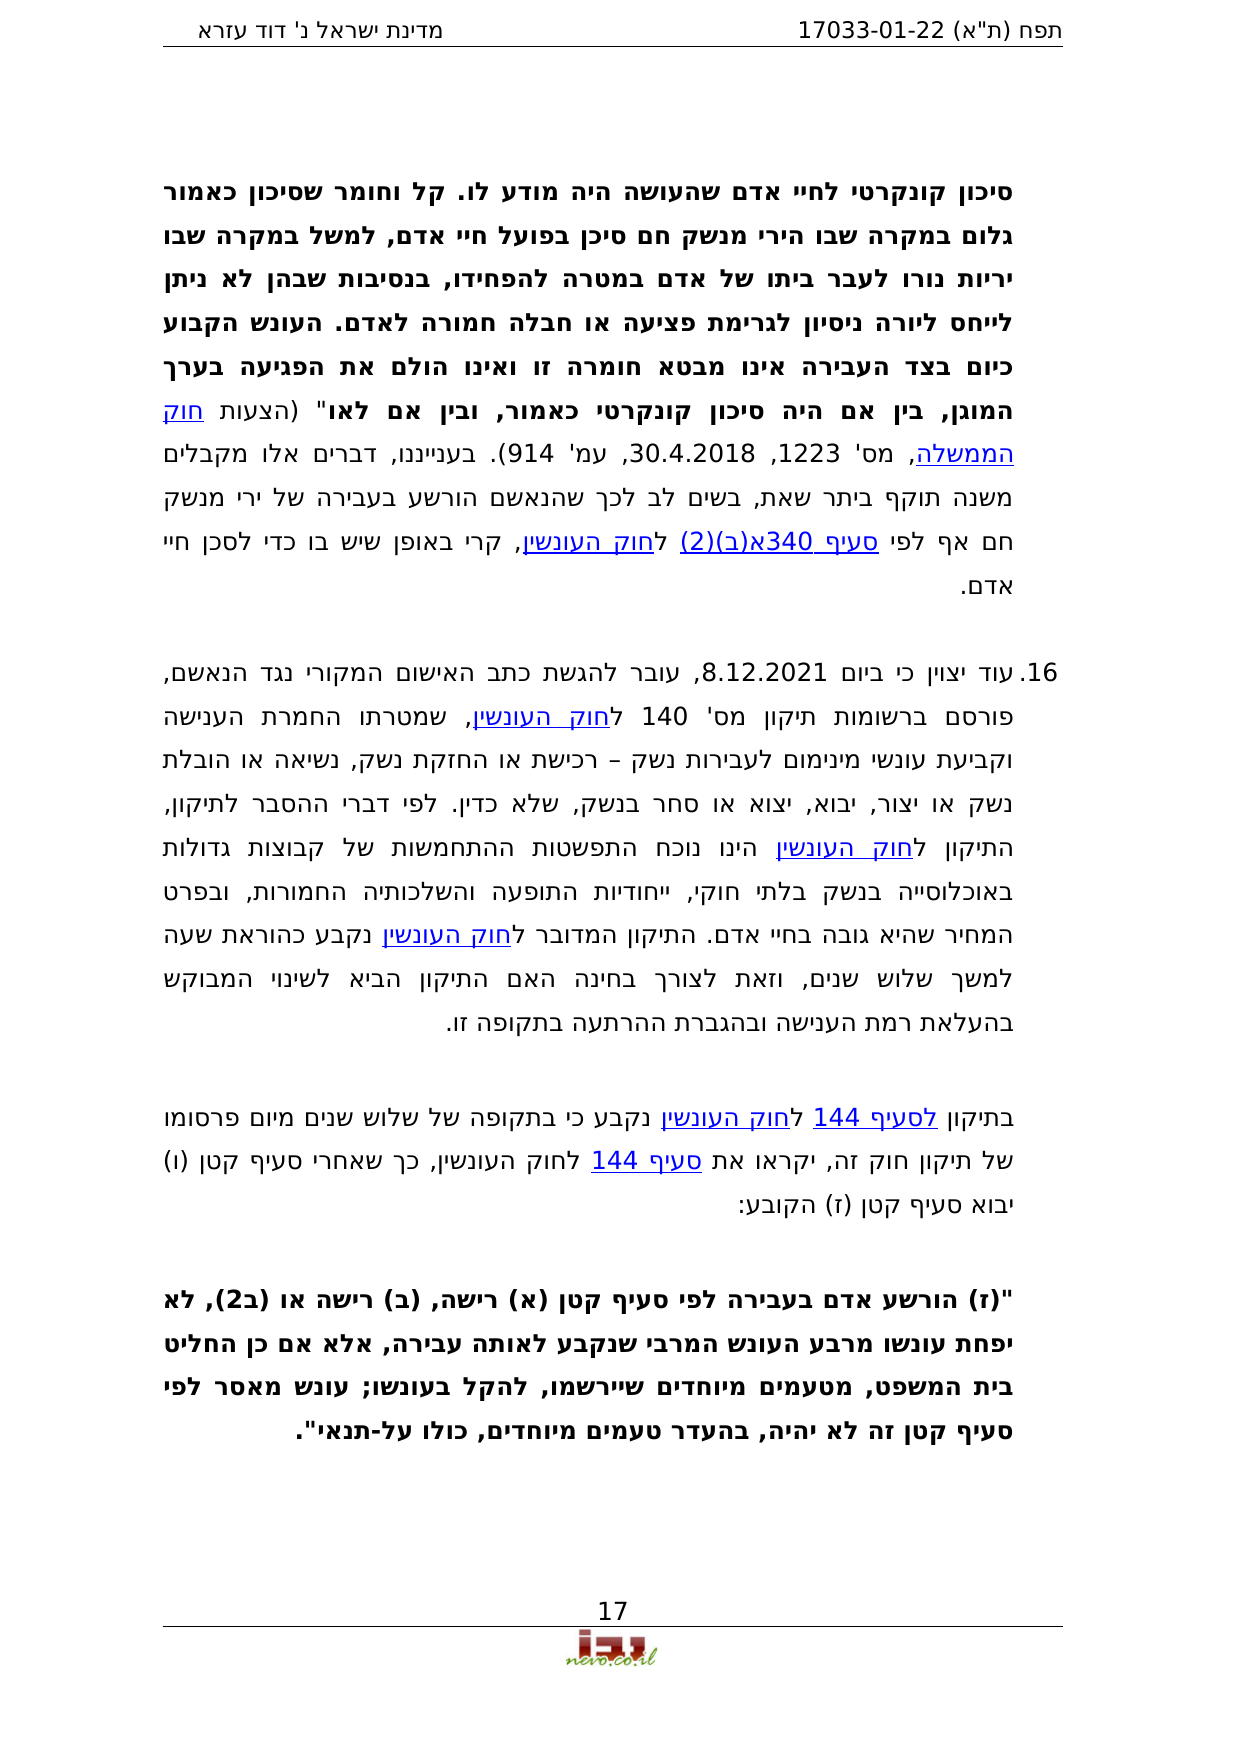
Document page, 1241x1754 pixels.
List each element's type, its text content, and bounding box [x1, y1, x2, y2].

text "(ז) הורשע אדם בעבירה לפי סעיף קטן (א) רישה, (ב) רישה או (ב2), לא יפחת עונשו מרבע העונש המרבי שנקבע לאותה עבירה, אלא אם כן החליט בית המשפט, מטעמים מיוחדים שיירשמו, להקל בעונשו; עונש מאסר לפי סעיף קטן זה לא יהיה, בהעדר טעמים מיוחדים, כולו על-תנאי". [162, 1285, 1058, 1446]
text בתיקון לסעיף 144 לחוק העונשין נקבע כי בתקופה של שלוש שנים מיום פרסומו של תיקון חוק זה, יקראו את סעיף 144 לחוק העונשין, כך שאחרי סעיף קטן (ו) יבוא סעיף קטן (ז) הקובע: [162, 1103, 1058, 1219]
picture [566, 1629, 659, 1667]
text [162, 177, 1058, 600]
text 16. עוד יצוין כי ביום 8.12.2021, עובר להגשת כתב האישום המקורי נגד הנאשם, פורסם ברשומות תיקון מס' 140 לחוק העונשין, שמטרתו החמרת הענישה וקביעת עונשי מינימום לעבירות נשק – רכישת או החזקת נשק, נשיאה או הובלת נשק או יצור, יבוא, יצוא או סחר בנשק, שלא כדין. לפי דברי ההסבר לתיקון, התיקון לחוק העונשין הינו נוכח התפשטות ההתחמשות של קבוצות גדולות באוכלוסייה בנשק בלתי חוקי, ייחודיות התופעה והשלכותיה החמורות, ובפרט המחיר שהיא גובה בחיי אדם. התיקון המדובר לחוק העונשין נקבע כהוראת שעה למשך שלוש שנים, וזאת לצורך בחינה האם התיקון הביא לשינוי המבוקש בהעלאת רמת הענישה ובהגברת ההרתעה בתקופה זו. [162, 658, 1058, 1037]
